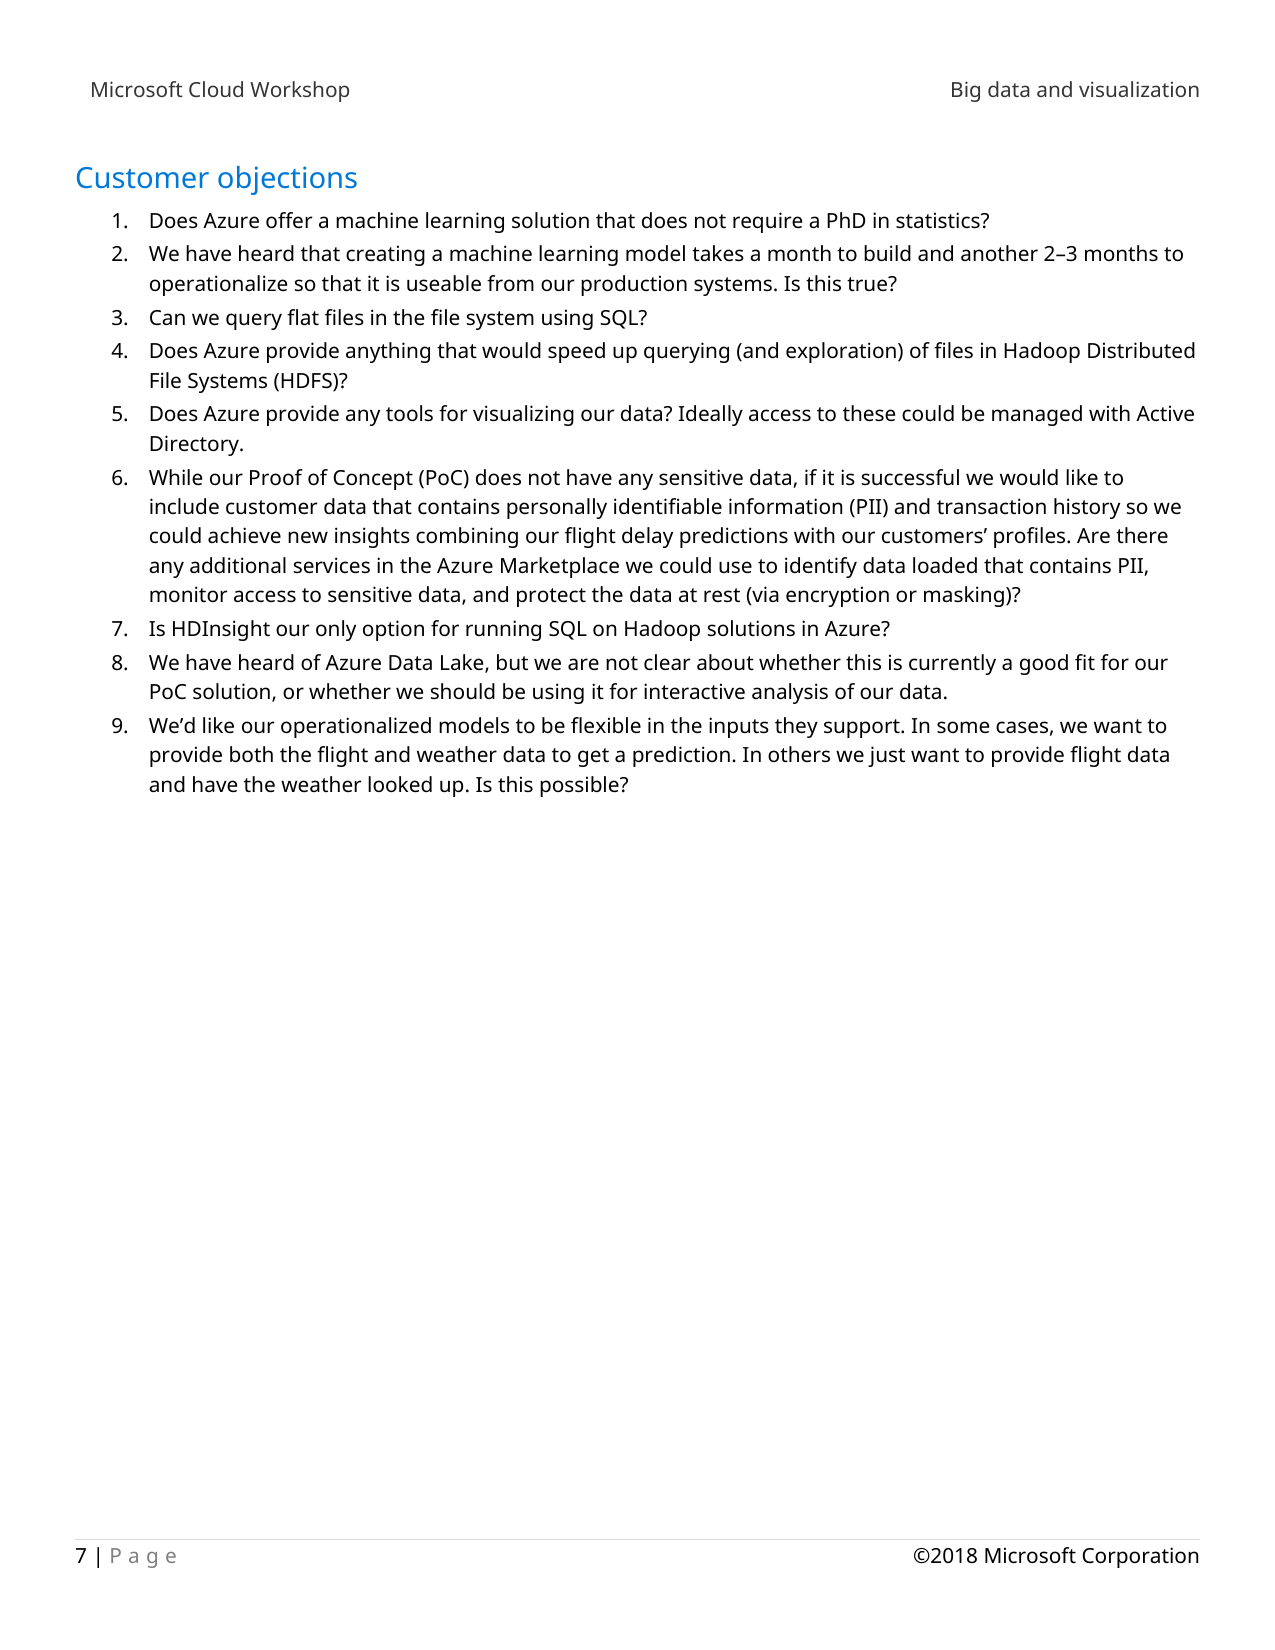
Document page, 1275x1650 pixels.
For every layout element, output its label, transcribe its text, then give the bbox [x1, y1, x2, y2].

list We’d like our operationalized models to be flexible in the inputs they support. In some cases, we want to provide both the flight and weather data to get a prediction. In others we just want to provide flight data and have the weather looked up. Is this possible? [111, 711, 1199, 798]
list Does Azure provide anything that would speed up querying (and exploration) of files in Hadoop Distributed File Systems (HDFS)? [111, 336, 1199, 394]
list We have heard that creating a machine learning model takes a month to build and another 2–3 months to operationalize so that it is useable from our production systems. Is this true? [111, 239, 1199, 297]
list We have heard of Azure Data Lake, but we are not clear about whether this is currently a good fit for our PoC solution, or whether we should be using it for interactive analysis of our data. [111, 648, 1199, 706]
list Is HDInsight our only option for running SQL on Hadoop solutions in Azure? [111, 614, 1199, 643]
list Does Azure provide any tools for visualizing our data? Ideally access to these could be managed with Active Directory. [111, 399, 1199, 457]
list Can we query flat files in the file system using SQL? [111, 303, 1199, 331]
list While our Proof of Concept (PoC) does not have any sensitive data, if it is successful we would like to include customer data that contains personally identifiable information (PII) and transaction history so we could achieve new insights combining our flight delay predictions with our customers’ profiles. Are there any additional services in the Azure Marketplace we could use to identify data loaded that contains PII, monitor access to sensitive data, and protect the data at rest (via encryption or masking)? [111, 463, 1199, 609]
subtitle Customer objections [75, 157, 1200, 197]
list Does Azure offer a machine learning solution that does not require a PhD in statistics? [111, 206, 1199, 234]
